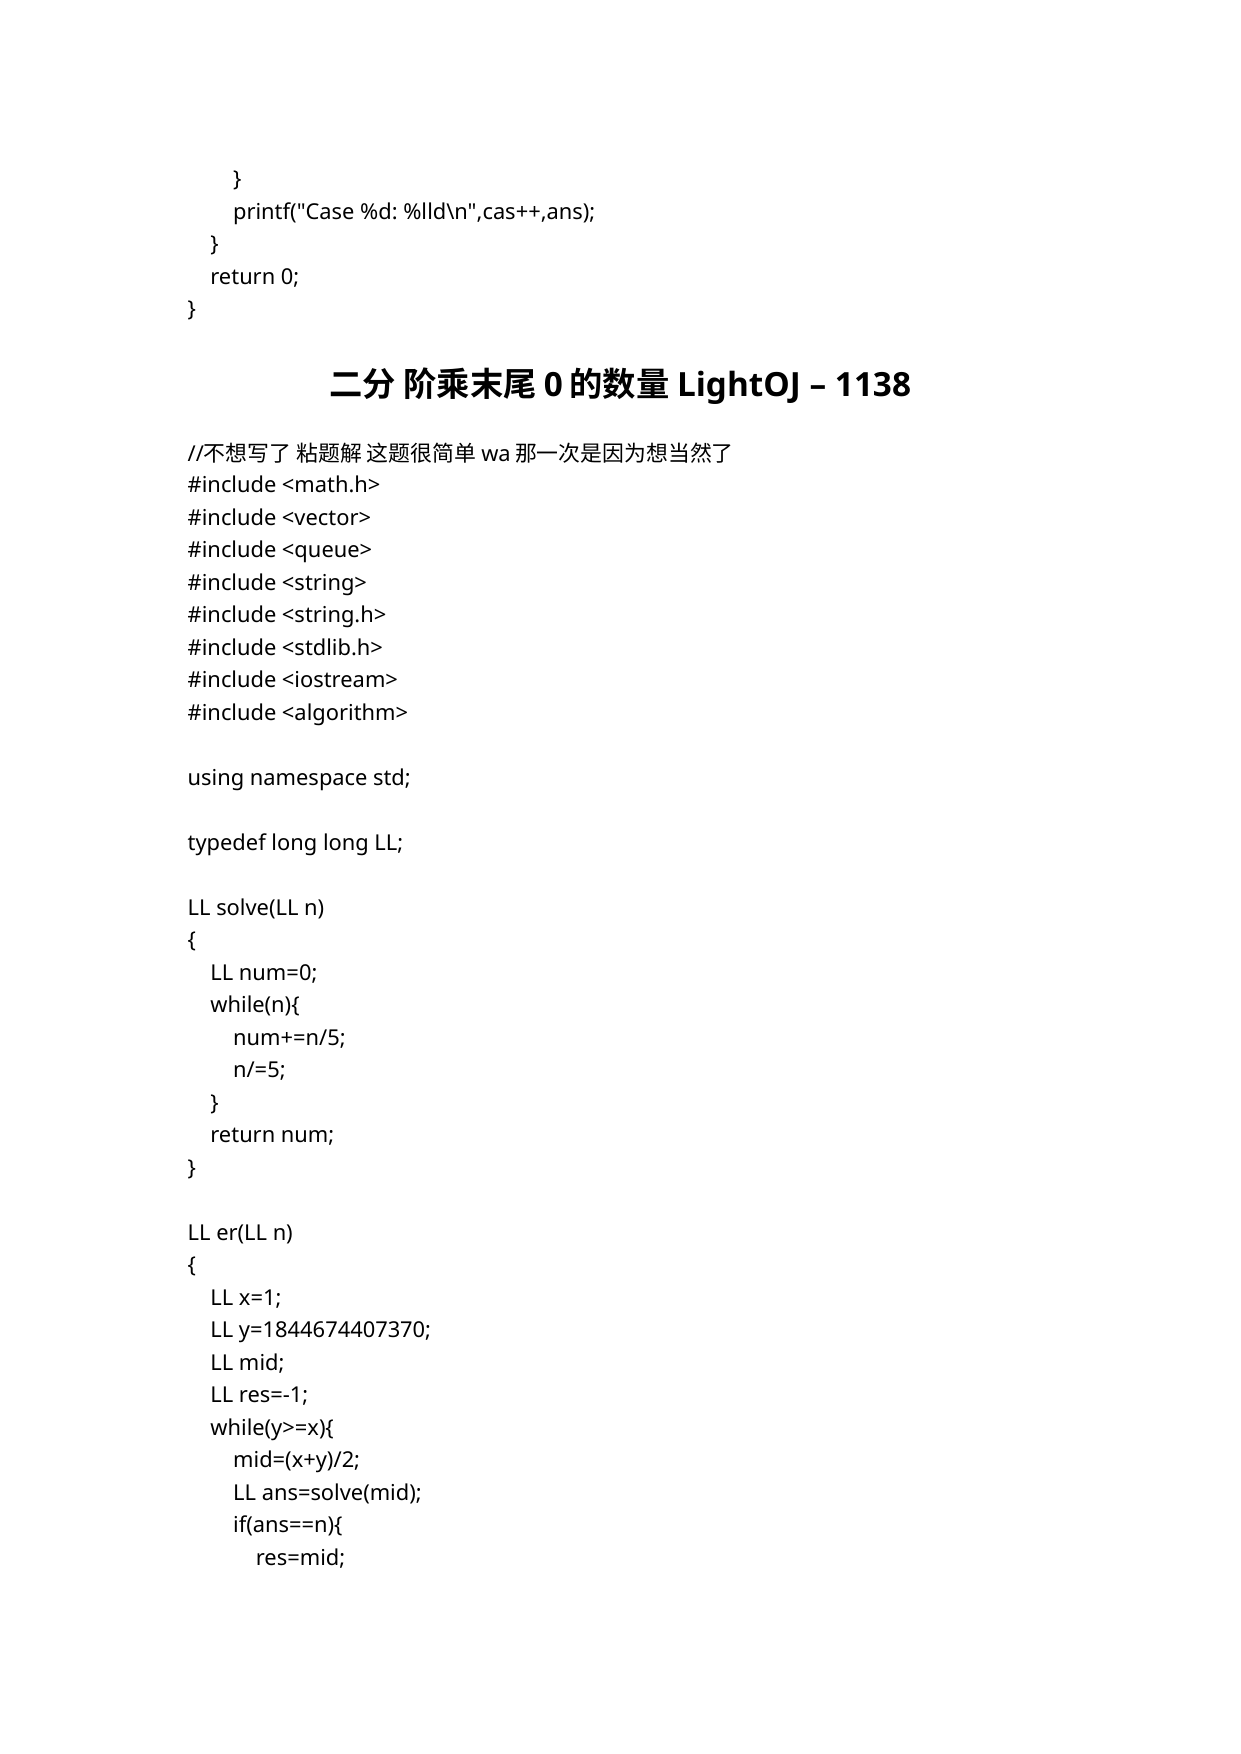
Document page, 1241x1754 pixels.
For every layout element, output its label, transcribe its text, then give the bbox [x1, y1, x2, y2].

text #include <vector> [187, 500, 1053, 533]
text LL ans=solve(mid); [187, 1475, 1053, 1508]
text { [187, 923, 1053, 955]
subtitle 二分 阶乘末尾0的数量 LightOJ – 1138 [187, 349, 1053, 414]
text printf("Case %d: %lld\n",cas++,ans); [187, 194, 1053, 227]
text LL solve(LL n) [187, 890, 1053, 923]
text } [187, 1085, 1053, 1118]
text #include <string.h> [187, 598, 1053, 630]
text LL er(LL n) [187, 1215, 1053, 1248]
text n/=5; [187, 1053, 1053, 1085]
text LL x=1; [187, 1280, 1053, 1313]
text LL num=0; [187, 955, 1053, 988]
text #include <algorithm> [187, 695, 1053, 728]
text #include <string> [187, 565, 1053, 598]
text res=mid; [187, 1540, 1053, 1573]
text { [187, 1248, 1053, 1280]
text mid=(x+y)/2; [187, 1443, 1053, 1475]
text #include <iostream> [187, 663, 1053, 695]
text LL mid; [187, 1345, 1053, 1378]
text #include <stdlib.h> [187, 630, 1053, 663]
text while(n){ [187, 988, 1053, 1020]
text } [187, 1150, 1053, 1183]
text if(ans==n){ [187, 1508, 1053, 1540]
text } [187, 292, 1053, 324]
text typedef long long LL; [187, 825, 1053, 858]
text LL res=-1; [187, 1378, 1053, 1410]
text num+=n/5; [187, 1020, 1053, 1053]
text //不想写了 粘题解 这题很简单 wa那一次是因为想当然了 [187, 435, 1053, 468]
text while(y>=x){ [187, 1410, 1053, 1443]
text #include <math.h> [187, 468, 1053, 500]
text using namespace std; [187, 760, 1053, 793]
text } [187, 162, 1053, 194]
text return 0; [187, 259, 1053, 292]
text #include <queue> [187, 533, 1053, 565]
text return num; [187, 1118, 1053, 1150]
text LL y=1844674407370; [187, 1313, 1053, 1345]
text } [187, 227, 1053, 259]
